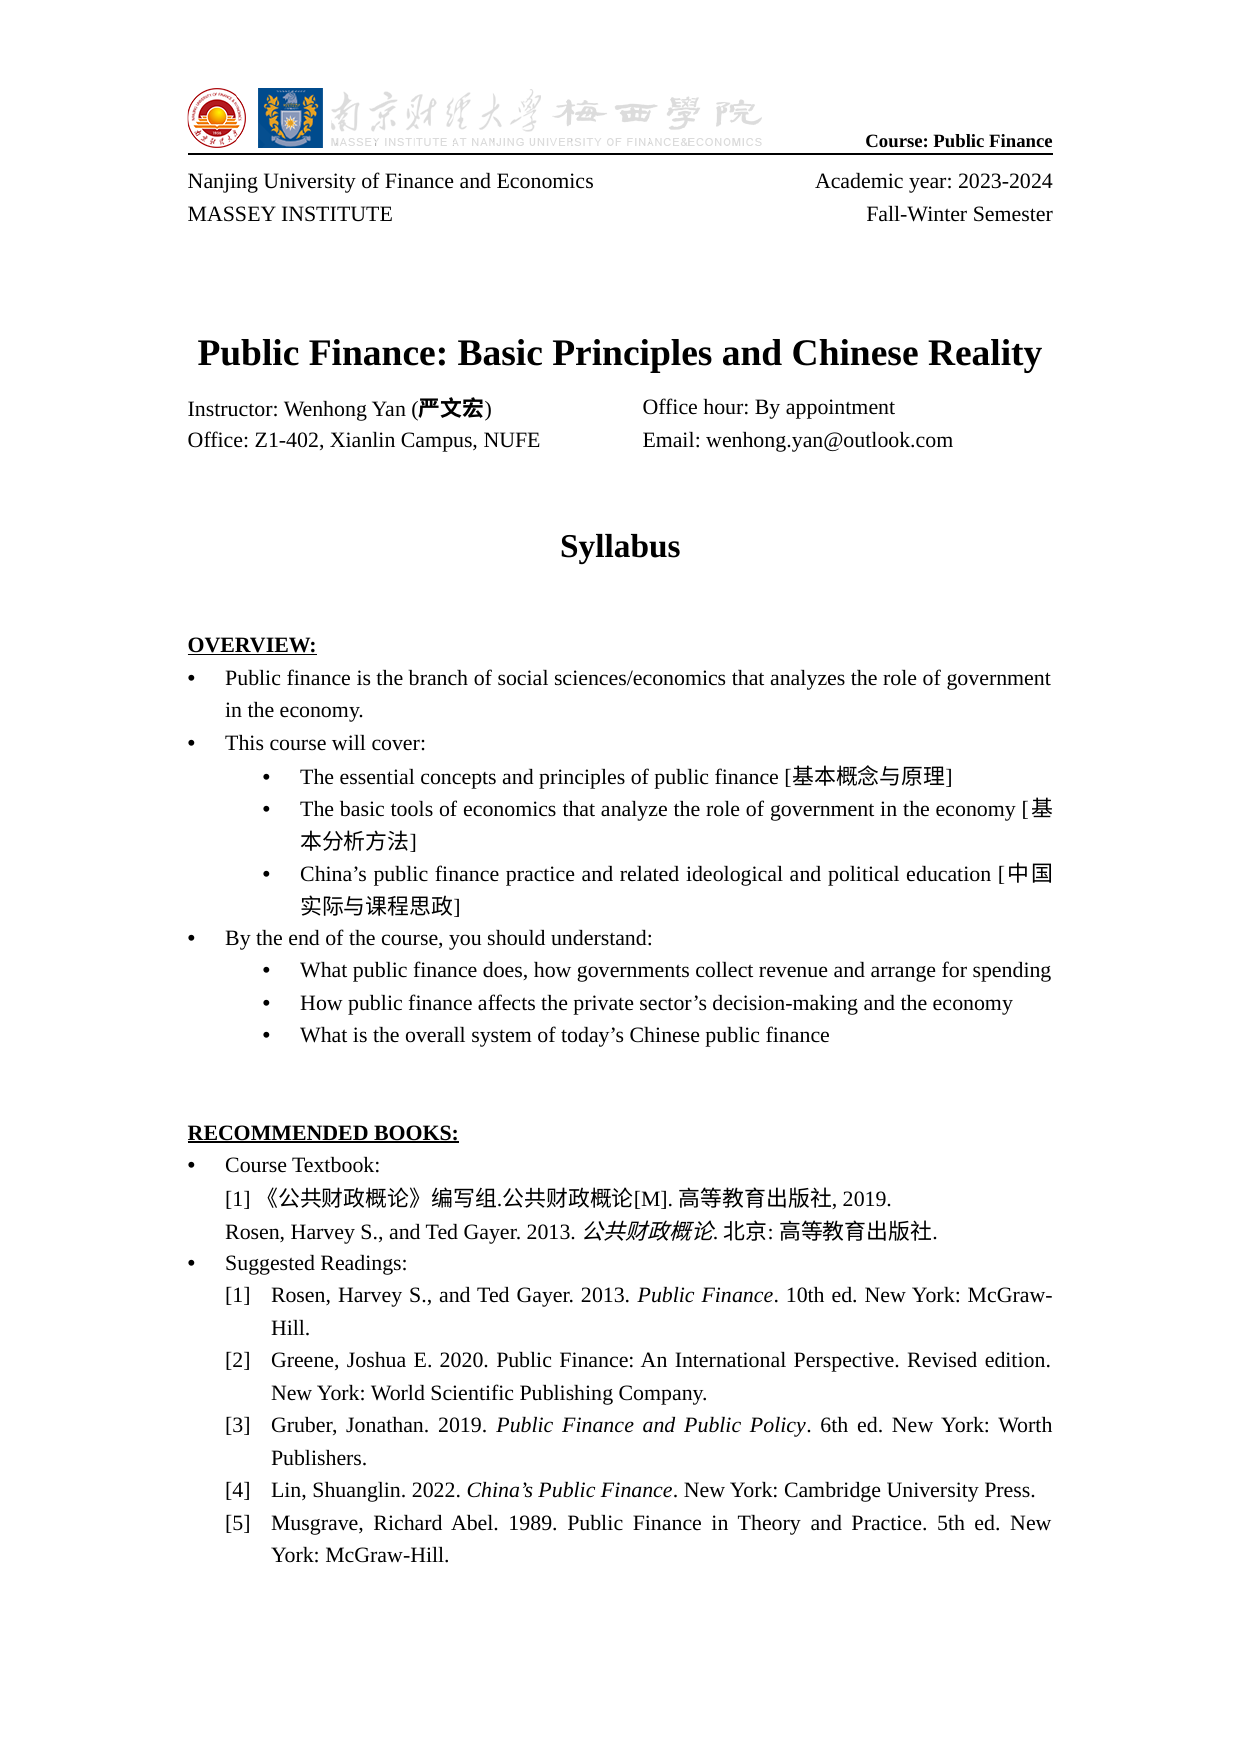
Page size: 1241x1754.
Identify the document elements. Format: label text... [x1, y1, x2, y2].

text Instructor: Wenhong Yan (严文宏) [187, 391, 598, 423]
subtitle Syllabus [187, 513, 1053, 578]
text Office: Z1-402, Xianlin Campus, NUFE [187, 423, 598, 456]
list How public finance affects the private sector’s decision-making and the economy [262, 986, 1053, 1018]
list [1] 《公共财政概论》编写组.公共财政概论[M]. 高等教育出版社, 2019. [225, 1181, 1053, 1213]
list Greene, Joshua E. 2020. Public Finance: An International Perspective. Revised edition. New York: World Scientific Publishing Company. [225, 1343, 1053, 1408]
text Office hour: By appointment [642, 391, 1053, 423]
text Fall-Winter Semester [642, 197, 1053, 229]
title Public Finance: Basic Principles and Chinese Reality [187, 319, 1053, 384]
text Email: wenhong.yan@outlook.com [642, 423, 1053, 456]
list Rosen, Harvey S., and Ted Gayer. 2013. Public Finance. 10th ed. New York: McGraw-Hill. [225, 1278, 1053, 1343]
list What is the overall system of today’s Chinese public finance [262, 1018, 1053, 1051]
text OVERVIEW: [187, 628, 1053, 661]
list Gruber, Jonathan. 2019. Public Finance and Public Policy. 6th ed. New York: Worth Publishers. [225, 1408, 1053, 1473]
picture [187, 88, 324, 148]
list What public finance does, how governments collect revenue and arrange for spending [262, 953, 1053, 986]
list Public finance is the branch of social sciences/economics that analyzes the role of government in the economy. [187, 661, 1053, 726]
list The basic tools of economics that analyze the role of government in the economy [基本分析方法] [262, 791, 1053, 856]
list The essential concepts and principles of public finance [基本概念与原理] [262, 758, 1053, 791]
list By the end of the course, you should understand: [187, 921, 1053, 953]
list This course will cover: [187, 726, 1053, 758]
list China’s public finance practice and related ideological and political education [中国实际与课程思政] [262, 856, 1053, 921]
list Course Textbook: [187, 1148, 1053, 1181]
text Academic year: 2023-2024 [642, 164, 1053, 197]
list Musgrave, Richard Abel. 1989. Public Finance in Theory and Practice. 5th ed. New York: McGraw-Hill. [225, 1506, 1053, 1571]
text RECOMMENDED BOOKS: [187, 1116, 1053, 1148]
list Suggested Readings: [187, 1246, 1053, 1278]
list Rosen, Harvey S., and Ted Gayer. 2013. 公共财政概论. 北京: 高等教育出版社. [225, 1213, 1053, 1246]
list Lin, Shuanglin. 2022. China’s Public Finance. New York: Cambridge University Press. [225, 1473, 1053, 1506]
text MASSEY INSTITUTE [187, 197, 598, 229]
text Nanjing University of Finance and Economics [187, 164, 598, 197]
